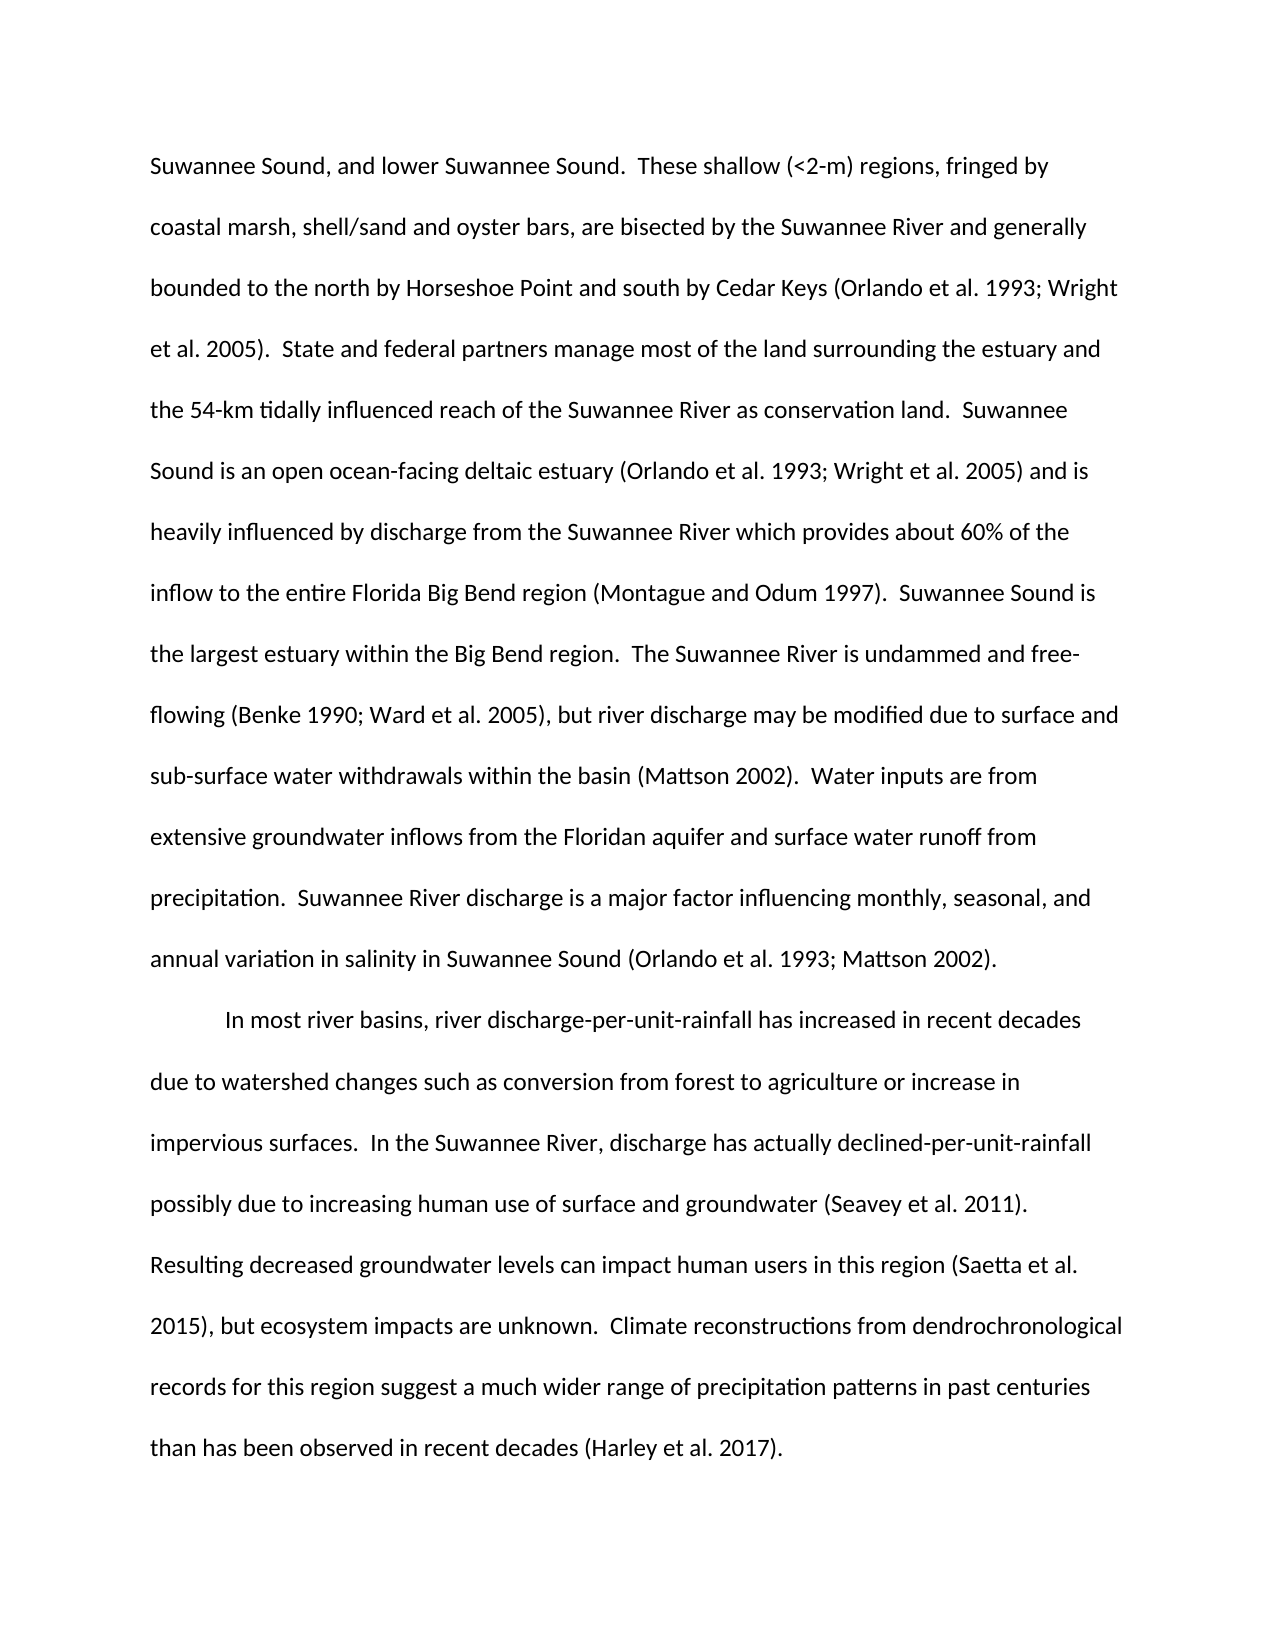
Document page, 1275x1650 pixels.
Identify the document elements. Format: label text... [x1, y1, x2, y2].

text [150, 150, 1125, 974]
text In most river basins, river discharge-per-unit-rainfall has increased in recent decades due to watershed changes such as conversion from forest to agriculture or increase in impervious surfaces. In the Suwannee River, discharge has actually declined-per-unit-rainfall possibly due to increasing human use of surface and groundwater (Seavey et al. 2011). Resulting decreased groundwater levels can impact human users in this region (Saetta et al. 2015), but ecosystem impacts are unknown. Climate reconstructions from dendrochronological records for this region suggest a much wider range of precipitation patterns in past centuries than has been observed in recent decades (Harley et al. 2017). [150, 1004, 1125, 1462]
